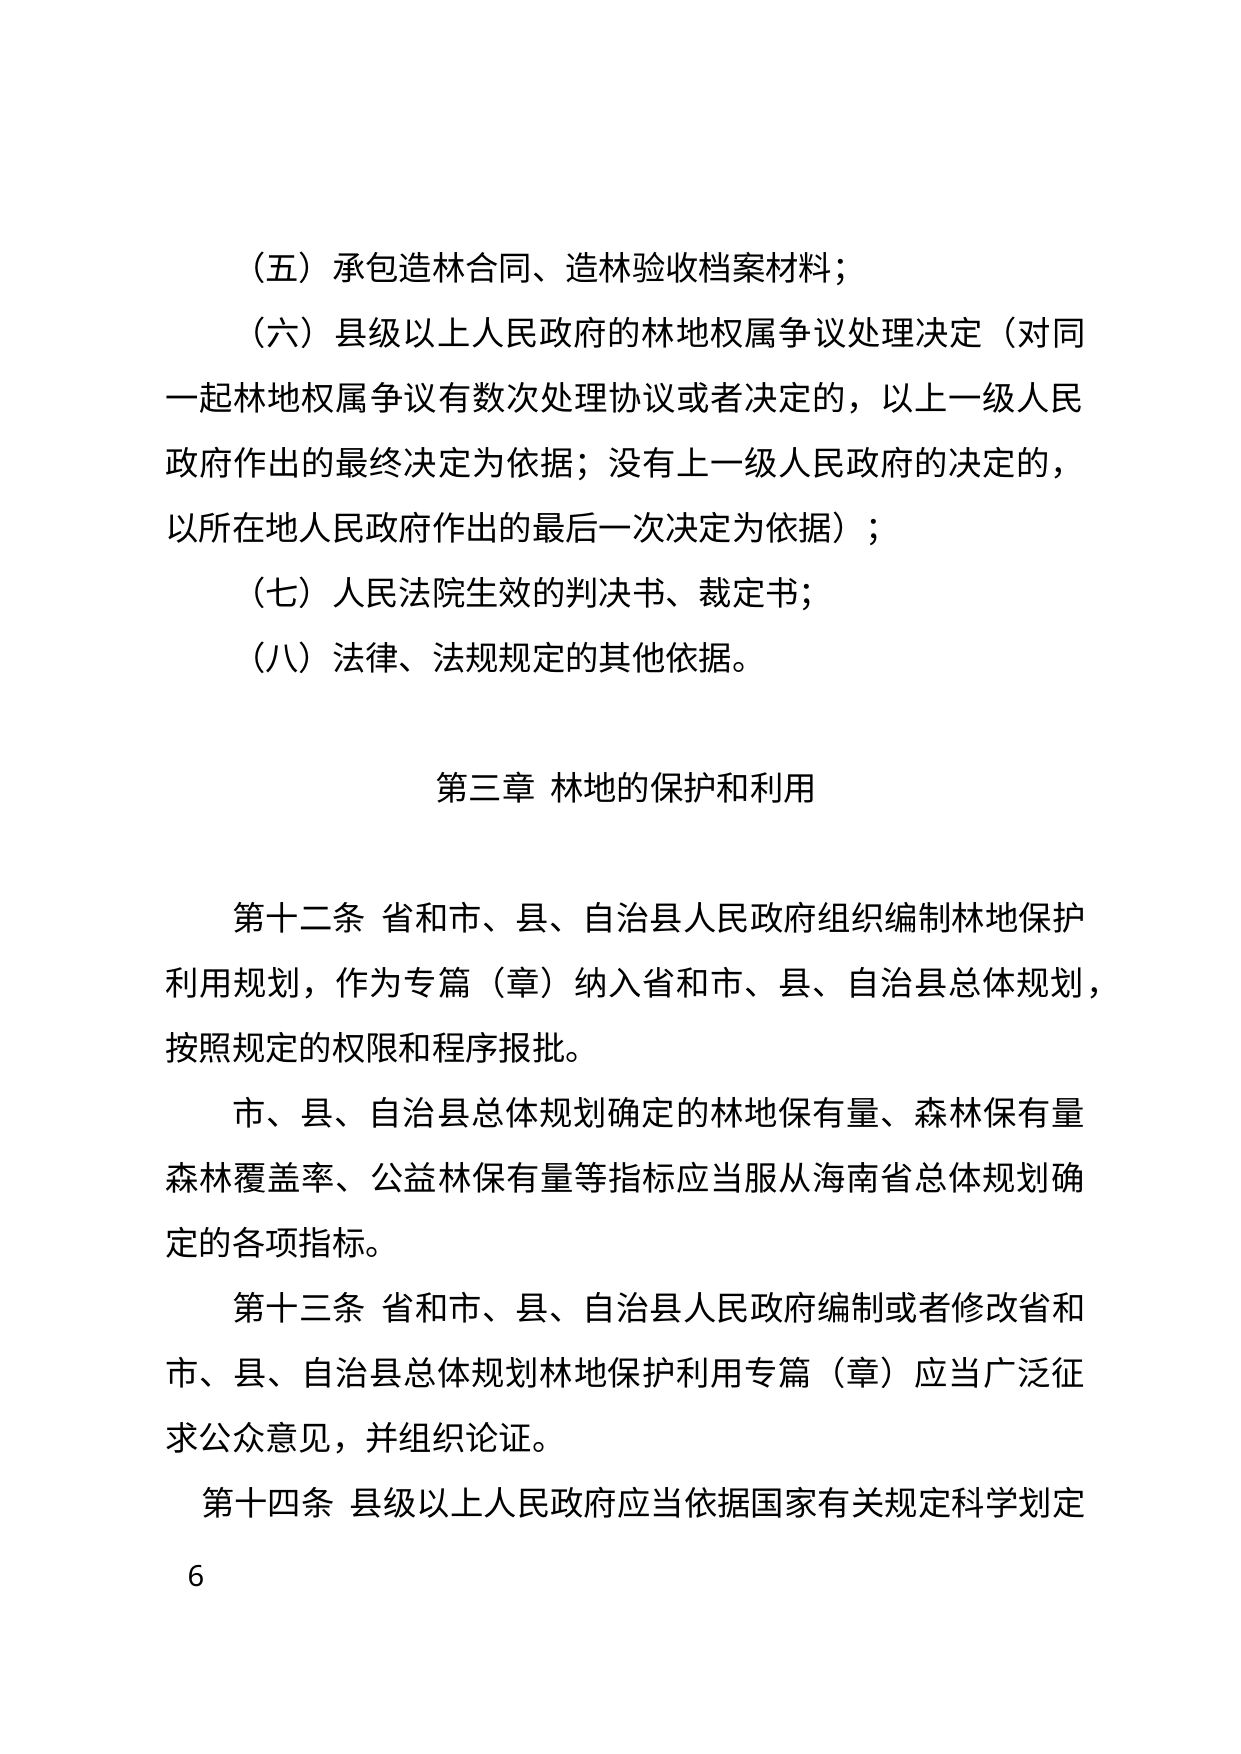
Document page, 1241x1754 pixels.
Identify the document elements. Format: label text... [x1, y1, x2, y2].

text （六）县级以上人民政府的林地权属争议处理决定（对同一起林地权属争议有数次处理协议或者决定的，以上一级人民政府作出的最终决定为依据；没有上一级人民政府的决定的，以所在地人民政府作出的最后一次决定为依据）； [165, 298, 1087, 558]
text 第十二条 省和市、县、自治县人民政府组织编制林地保护利用规划，作为专篇（章）纳入省和市、县、自治县总体规划，按照规定的权限和程序报批。 [165, 883, 1087, 1078]
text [165, 1468, 1087, 1533]
text 第十三条 省和市、县、自治县人民政府编制或者修改省和市、县、自治县总体规划林地保护利用专篇（章）应当广泛征求公众意见，并组织论证。 [165, 1273, 1087, 1468]
text 市、县、自治县总体规划确定的林地保有量、森林保有量、森林覆盖率、公益林保有量等指标应当服从海南省总体规划确定的各项指标。 [165, 1078, 1087, 1273]
text （七）人民法院生效的判决书、裁定书； [165, 558, 1087, 623]
text 第三章 林地的保护和利用 [165, 753, 1087, 818]
text （八）法律、法规规定的其他依据。 [165, 623, 1087, 688]
text （五）承包造林合同、造林验收档案材料； [165, 233, 1087, 298]
